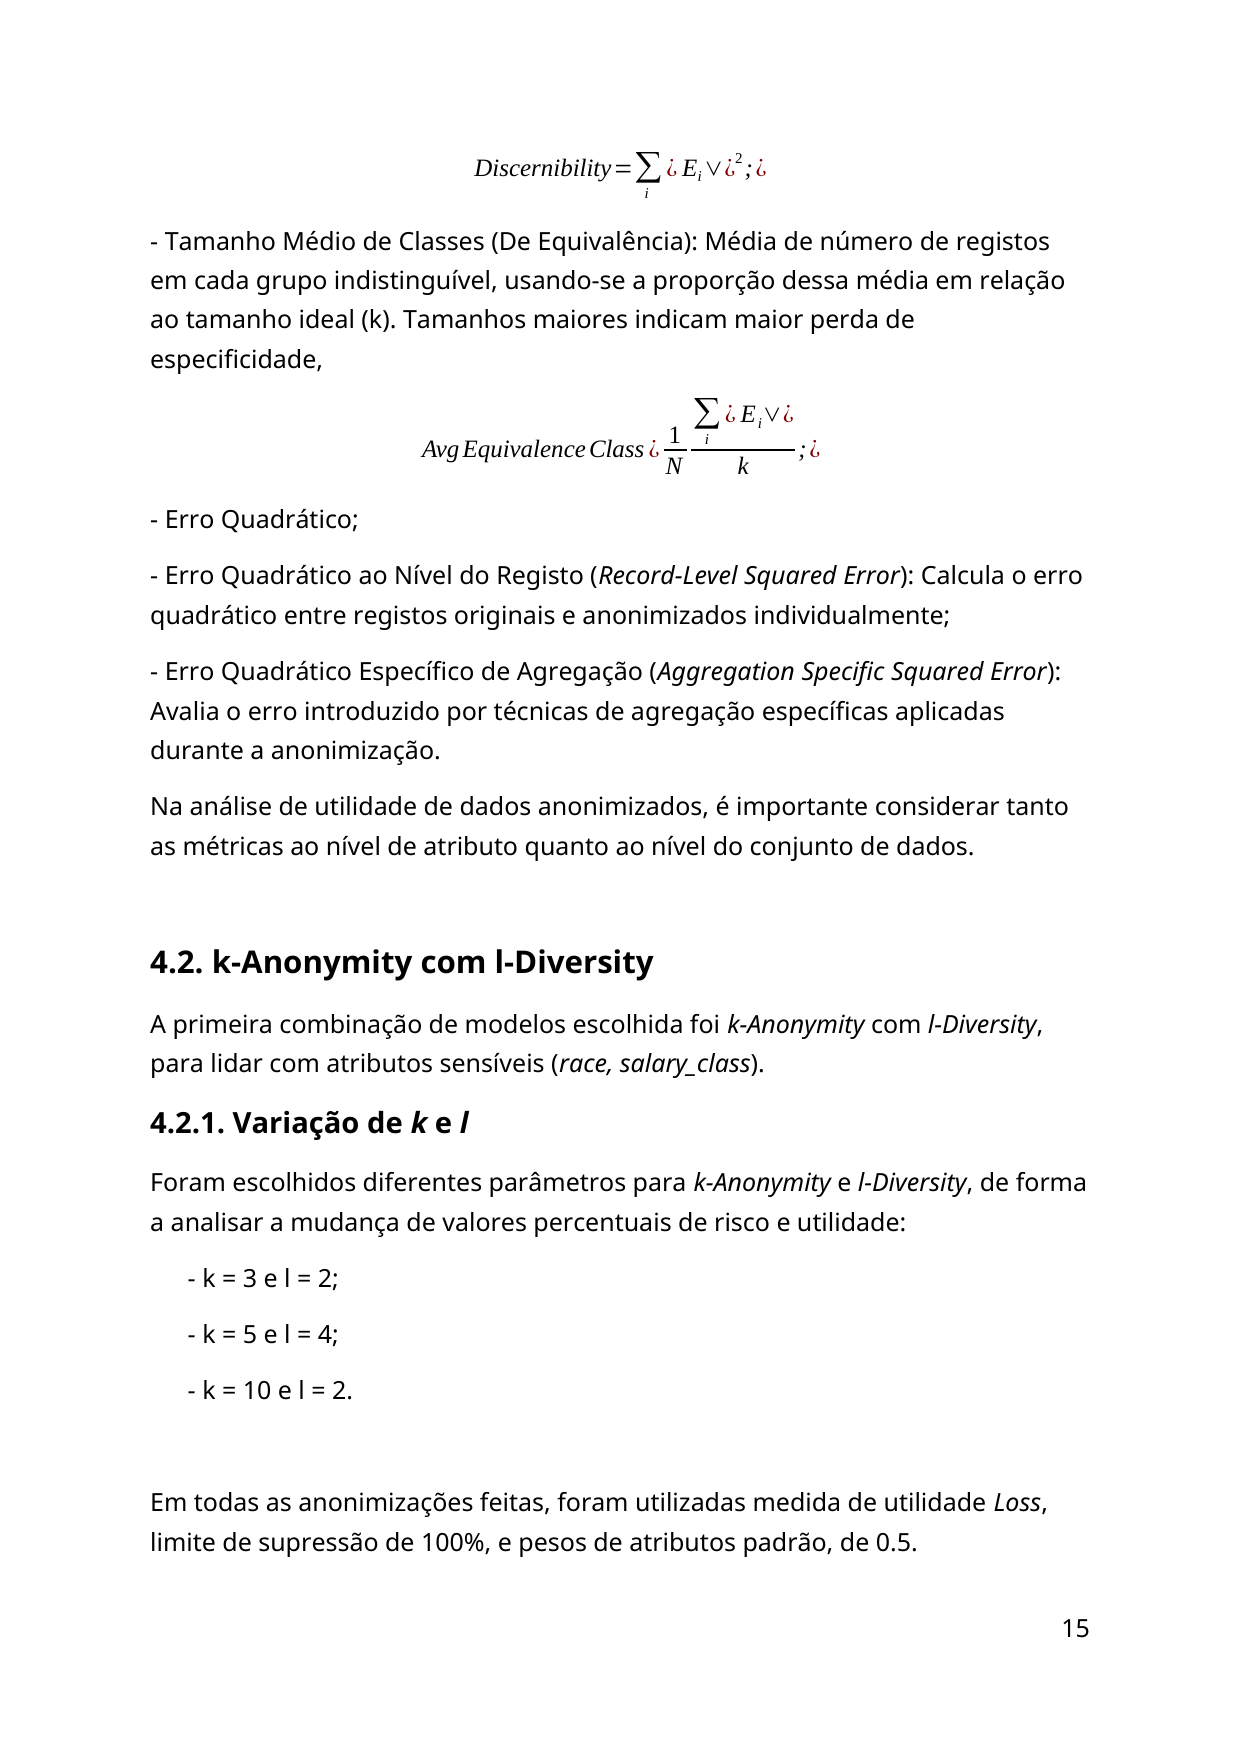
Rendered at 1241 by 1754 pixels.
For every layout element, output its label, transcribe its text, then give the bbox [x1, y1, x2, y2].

text A primeira combinação de modelos escolhida foi k-Anonymity com l-Diversity, para lidar com atributos sensíveis (race, salary_class). [150, 1007, 1090, 1080]
text Em todas as anonimizações feitas, foram utilizadas medida de utilidade Loss, limite de supressão de 100%, e pesos de atributos padrão, de 0.5. [150, 1485, 1090, 1558]
text - k = 5 e l = 4; [187, 1317, 1090, 1351]
text - k = 3 e l = 2; [187, 1260, 1090, 1294]
text - Erro Quadrático ao Nível do Registo (Record-Level Squared Error): Calcula o erro quadrático entre registos originais e anonimizados individualmente; [150, 558, 1090, 632]
text 4.2.1. Variação de k e l [150, 1102, 1090, 1142]
text Na análise de utilidade de dados anonimizados, é importante considerar tanto as métricas ao nível de atributo quanto ao nível do conjunto de dados. [150, 789, 1090, 862]
text - Erro Quadrático Específico de Agregação (Aggregation Specific Squared Error): Avalia o erro introduzido por técnicas de agregação específicas aplicadas durante a anonimização. [150, 654, 1090, 767]
text 4.2. k-Anonymity com l-Diversity [150, 941, 1090, 983]
text - Erro Quadrático; [150, 502, 1090, 536]
text - k = 10 e l = 2. [187, 1373, 1090, 1407]
text - Tamanho Médio de Classes (De Equivalência): Média de número de registos em cada grupo indistinguível, usando-se a proporção dessa média em relação ao tamanho ideal (k). Tamanhos maiores indicam maior perda de especificidade, [150, 223, 1090, 376]
text Foram escolhidos diferentes parâmetros para k-Anonymity e l-Diversity, de forma a analisar a mudança de valores percentuais de risco e utilidade: [150, 1165, 1090, 1238]
